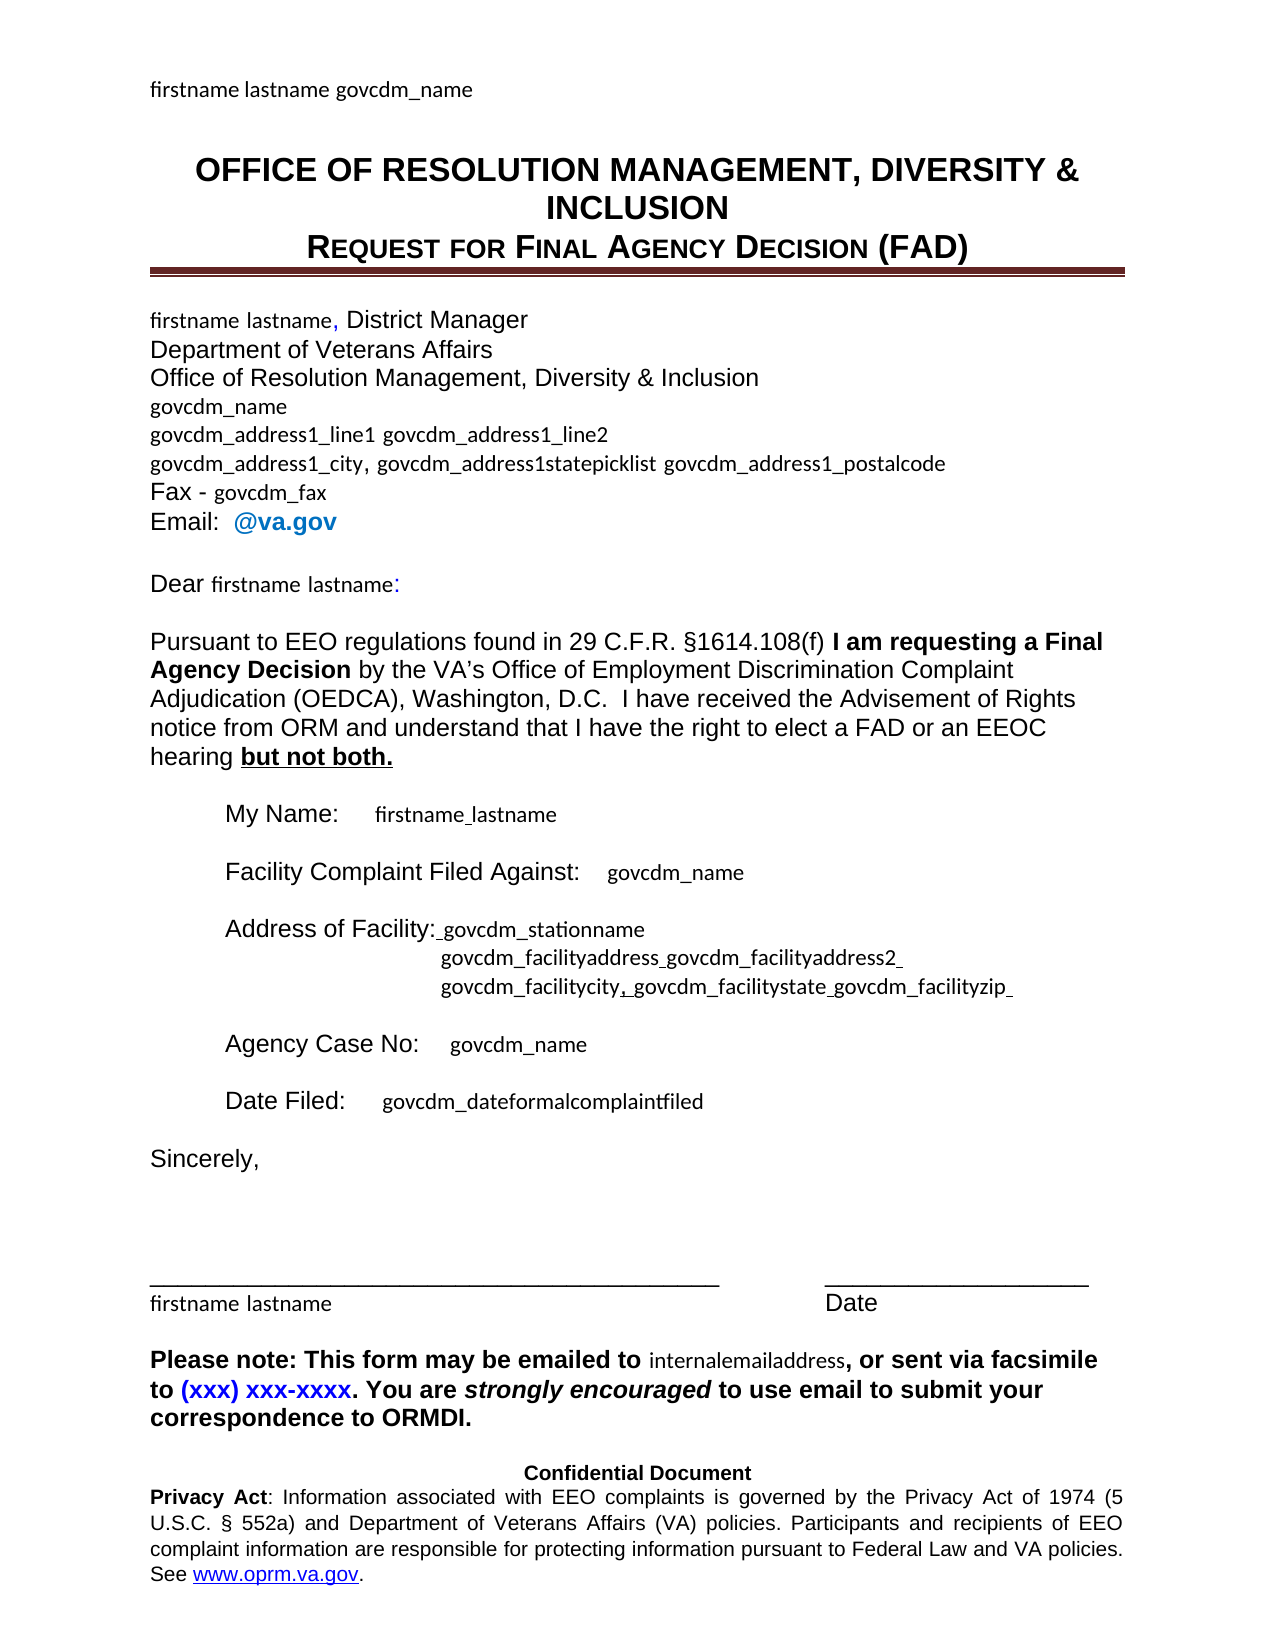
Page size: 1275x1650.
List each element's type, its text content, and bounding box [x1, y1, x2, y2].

text Email: @va.gov [150, 507, 1125, 535]
text Agency Case No: [150, 1029, 1125, 1058]
text , [150, 448, 1125, 477]
text Pursuant to EEO regulations found in 29 C.F.R. §1614.108(f) I am requesting a Final Agency Decision by the VA’s Office of Employment Discrimination Complaint Adjudication (OEDCA), Washington, D.C. I have received the Advisement of Rights notice from ORM and understand that I have the right to elect a FAD or an EEOC hearing but not both. [150, 627, 1125, 771]
text Request for Final Agency Decision (FAD) [150, 227, 1125, 267]
text Date Filed: [150, 1086, 1125, 1115]
text , District Manager [150, 306, 1125, 335]
text Department of Veterans Affairs [150, 335, 1125, 363]
text Fax - [150, 477, 1125, 507]
text Date [150, 1288, 1125, 1317]
text Dear : [150, 569, 1125, 598]
text _________________________________________ ___________________ [150, 1259, 1125, 1288]
text My Name: [150, 799, 1125, 828]
text OFFICE OF RESOLUTION MANAGEMENT, DIVERSITY & INCLUSION [150, 150, 1125, 227]
text Please note: This form may be emailed to , or sent via facsimile to (xxx) xxx-xxxx. You are strongly encouraged to use email to submit your correspondence to ORMDI. [150, 1346, 1125, 1432]
text , [441, 971, 1125, 1000]
text Address of Facility: [150, 914, 1125, 943]
text Sincerely, [150, 1144, 1125, 1173]
text Facility Complaint Filed Against: [150, 856, 1125, 886]
text Office of Resolution Management, Diversity & Inclusion [150, 363, 1125, 392]
